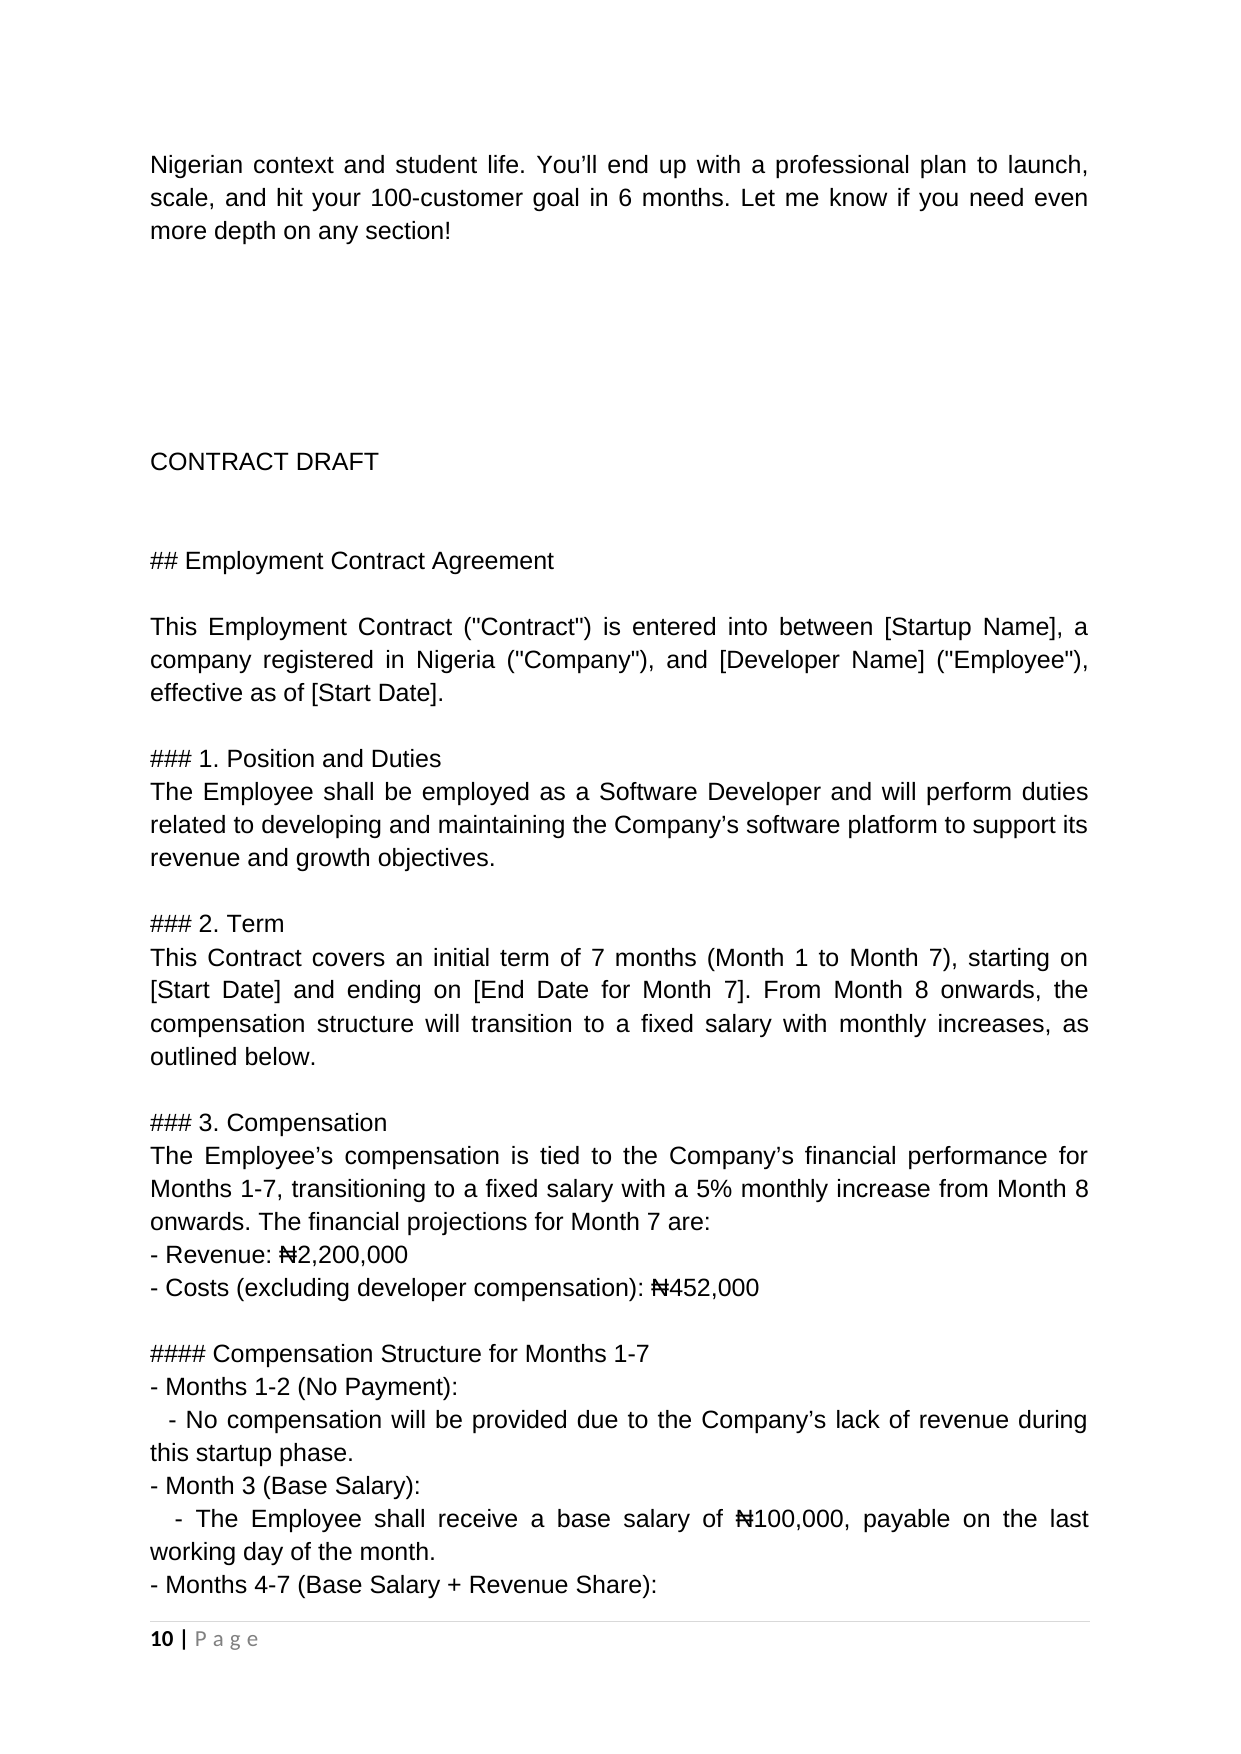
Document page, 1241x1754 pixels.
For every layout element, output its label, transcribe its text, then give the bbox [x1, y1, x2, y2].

text - Months 1-2 (No Payment): [150, 1372, 1090, 1401]
text - Costs (excluding developer compensation): ₦452,000 [150, 1273, 1090, 1301]
text This Employment Contract ("Contract") is entered into between [Startup Name], a company registered in Nigeria ("Company"), and [Developer Name] ("Employee"), effective as of [Start Date]. [150, 612, 1090, 707]
text - Revenue: ₦2,200,000 [150, 1240, 1090, 1268]
text ### 3. Compensation [150, 1108, 1090, 1136]
text - The Employee shall receive a base salary of ₦100,000, payable on the last working day of the month. [150, 1504, 1090, 1566]
text CONTRACT DRAFT [150, 447, 1090, 476]
text ### 1. Position and Duties [150, 744, 1090, 773]
text The Employee’s compensation is tied to the Company’s financial performance for Months 1-7, transitioning to a fixed salary with a 5% monthly increase from Month 8 onwards. The financial projections for Month 7 are: [150, 1141, 1090, 1235]
text This Contract covers an initial term of 7 months (Month 1 to Month 7), starting on [Start Date] and ending on [End Date for Month 7]. From Month 8 onwards, the compensation structure will transition to a fixed salary with monthly increases, as outlined below. [150, 942, 1090, 1070]
text #### Compensation Structure for Months 1-7 [150, 1339, 1090, 1367]
text - Month 3 (Base Salary): [150, 1471, 1090, 1499]
text The Employee shall be employed as a Software Developer and will perform duties related to developing and maintaining the Company’s software platform to support its revenue and growth objectives. [150, 777, 1090, 872]
text ## Employment Contract Agreement [150, 546, 1090, 575]
text - Months 4-7 (Base Salary + Revenue Share): [150, 1570, 1090, 1599]
text ### 2. Term [150, 909, 1090, 938]
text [150, 150, 1090, 245]
text - No compensation will be provided due to the Company’s lack of revenue during this startup phase. [150, 1405, 1090, 1467]
